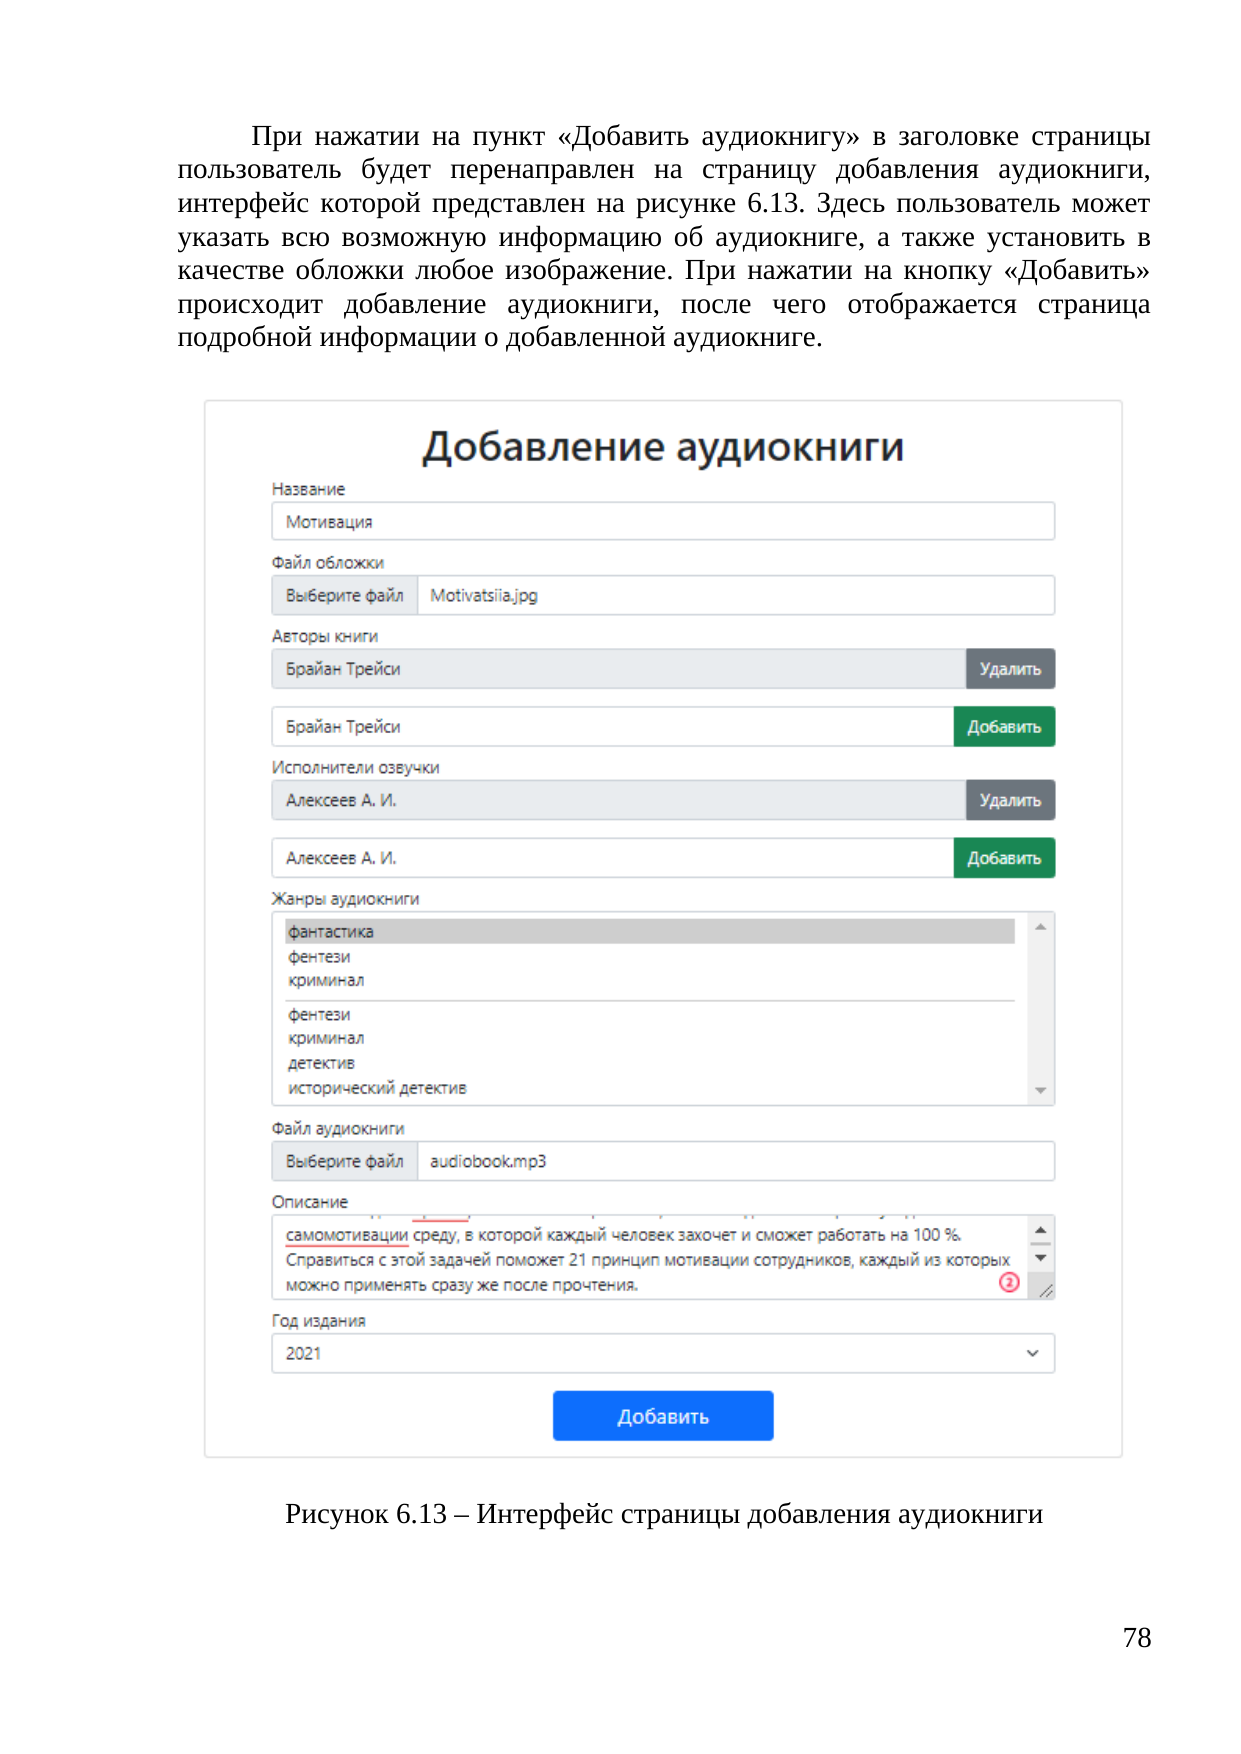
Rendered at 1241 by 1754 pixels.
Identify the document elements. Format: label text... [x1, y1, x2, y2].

picture [198, 386, 1130, 1463]
text Рисунок 6.13 – Интерфейс страницы добавления аудиокниги [177, 1497, 1152, 1530]
text При нажатии на пункт «Добавить аудиокнигу» в заголовке страницы пользователь будет перенаправлен на страницу добавления аудиокниги, интерфейс которой представлен на рисунке 6.13. Здесь пользователь может указать всю возможную информацию об аудиокниге, а также установить в качестве обложки любое изображение. При нажатии на кнопку «Добавить» происходит добавление аудиокниги, после чего отображается страница подробной информации о добавленной аудиокниге. [177, 118, 1152, 353]
